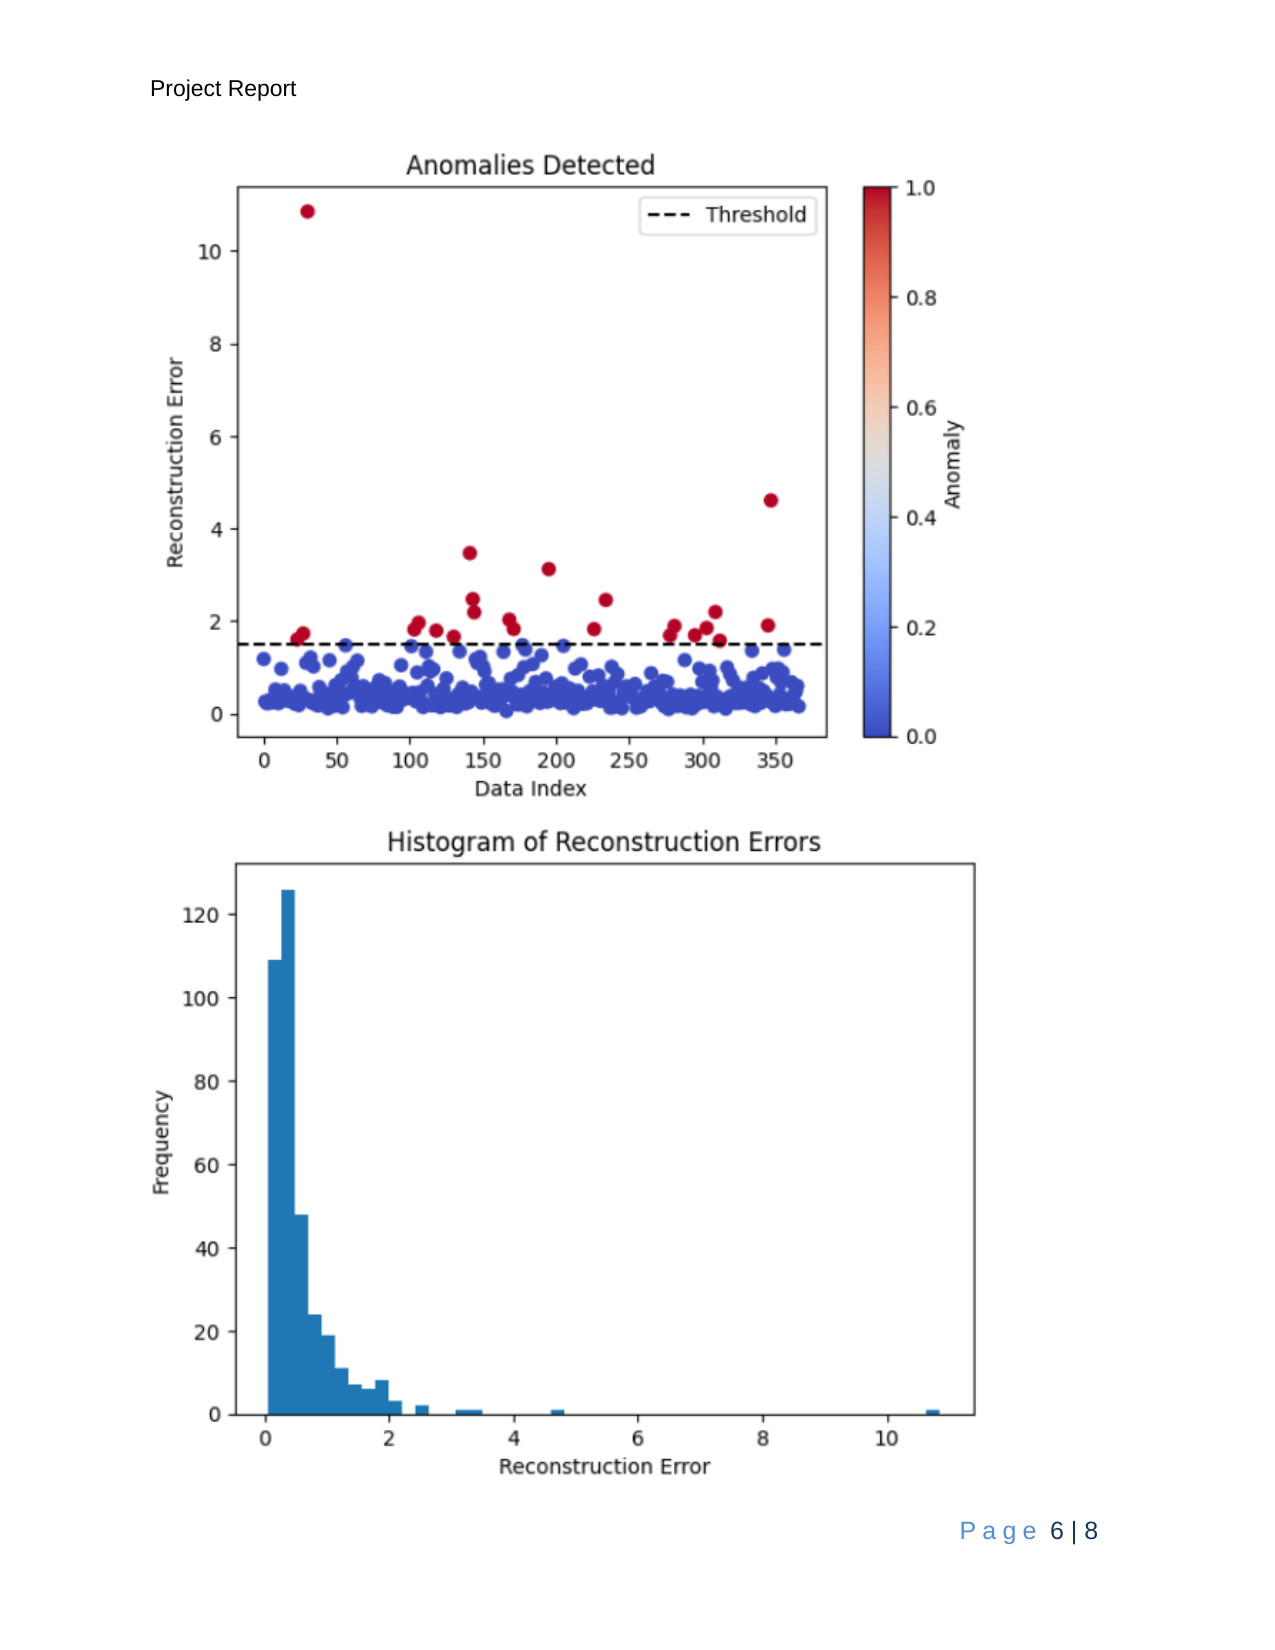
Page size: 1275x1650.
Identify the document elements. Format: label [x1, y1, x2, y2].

picture [150, 150, 979, 814]
picture [150, 817, 986, 1482]
